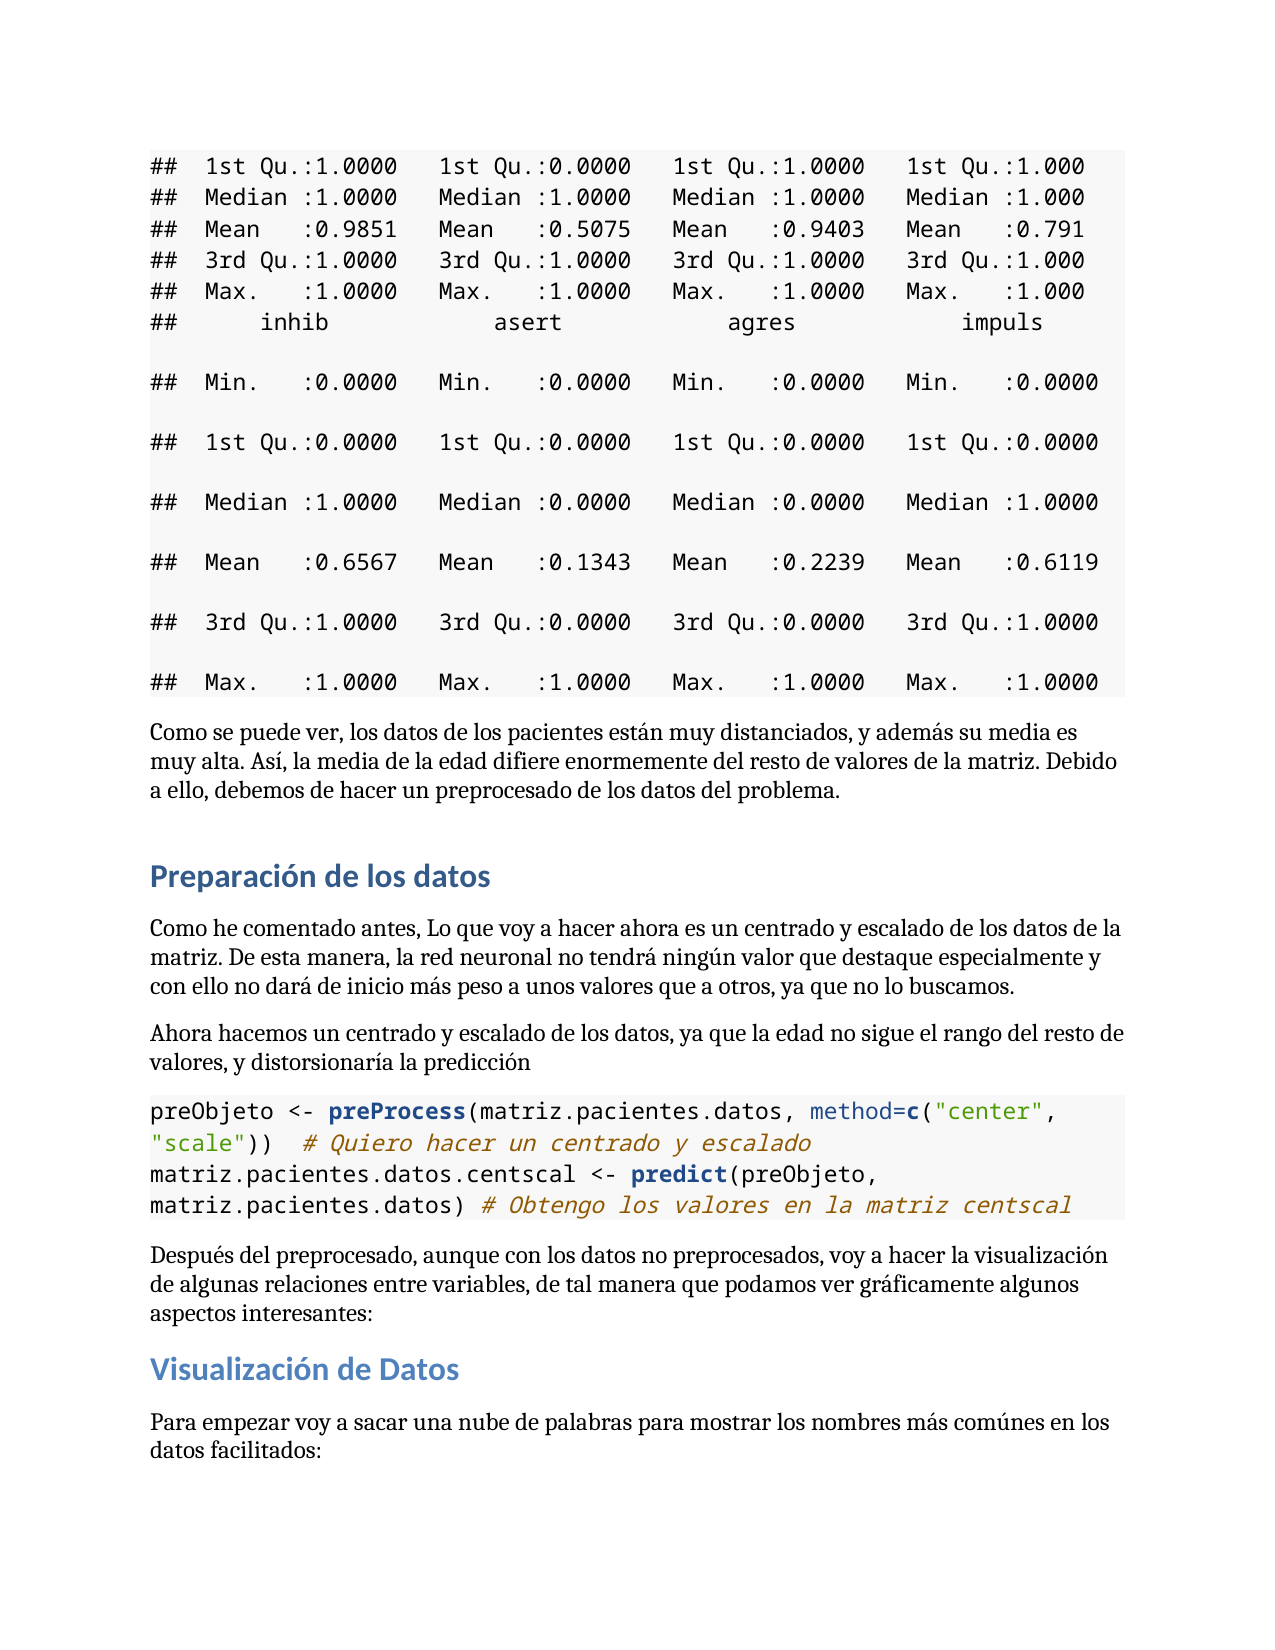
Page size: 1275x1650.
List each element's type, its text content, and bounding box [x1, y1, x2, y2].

subtitle Preparación de los datos [150, 854, 1125, 895]
text Ahora hacemos un centrado y escalado de los datos, ya que la edad no sigue el rango del resto de valores, y distorsionaría la predicción [150, 1019, 1125, 1077]
text Después del preprocesado, aunque con los datos no preprocesados, voy a hacer la visualización de algunas relaciones entre variables, de tal manera que podamos ver gráficamente algunos aspectos interesantes: [150, 1241, 1125, 1327]
subtitle Visualización de Datos [150, 1348, 1125, 1389]
text preObjeto <- preProcess(matriz.pacientes.datos, method=c("center", "scale")) # Quiero hacer un centrado y escalado matriz.pacientes.datos.centscal <- predict(preObjeto, matriz.pacientes.datos) # Obtengo los valores en la matriz centscal [810, 1095, 1125, 1220]
text Para empezar voy a sacar una nube de palabras para mostrar los nombres más comúnes en los datos facilitados: [150, 1408, 1125, 1465]
text Como he comentado antes, Lo que voy a hacer ahora es un centrado y escalado de los datos de la matriz. De esta manera, la red neuronal no tendrá ningún valor que destaque especialmente y con ello no dará de inicio más peso a unos valores que a otros, ya que no lo buscamos. [150, 914, 1125, 1000]
text Como se puede ver, los datos de los pacientes están muy distanciados, y además su media es muy alta. Así, la media de la edad difiere enormemente del resto de valores de la matriz. Debido a ello, debemos de hacer un preprocesado de los datos del problema. [150, 718, 1125, 804]
